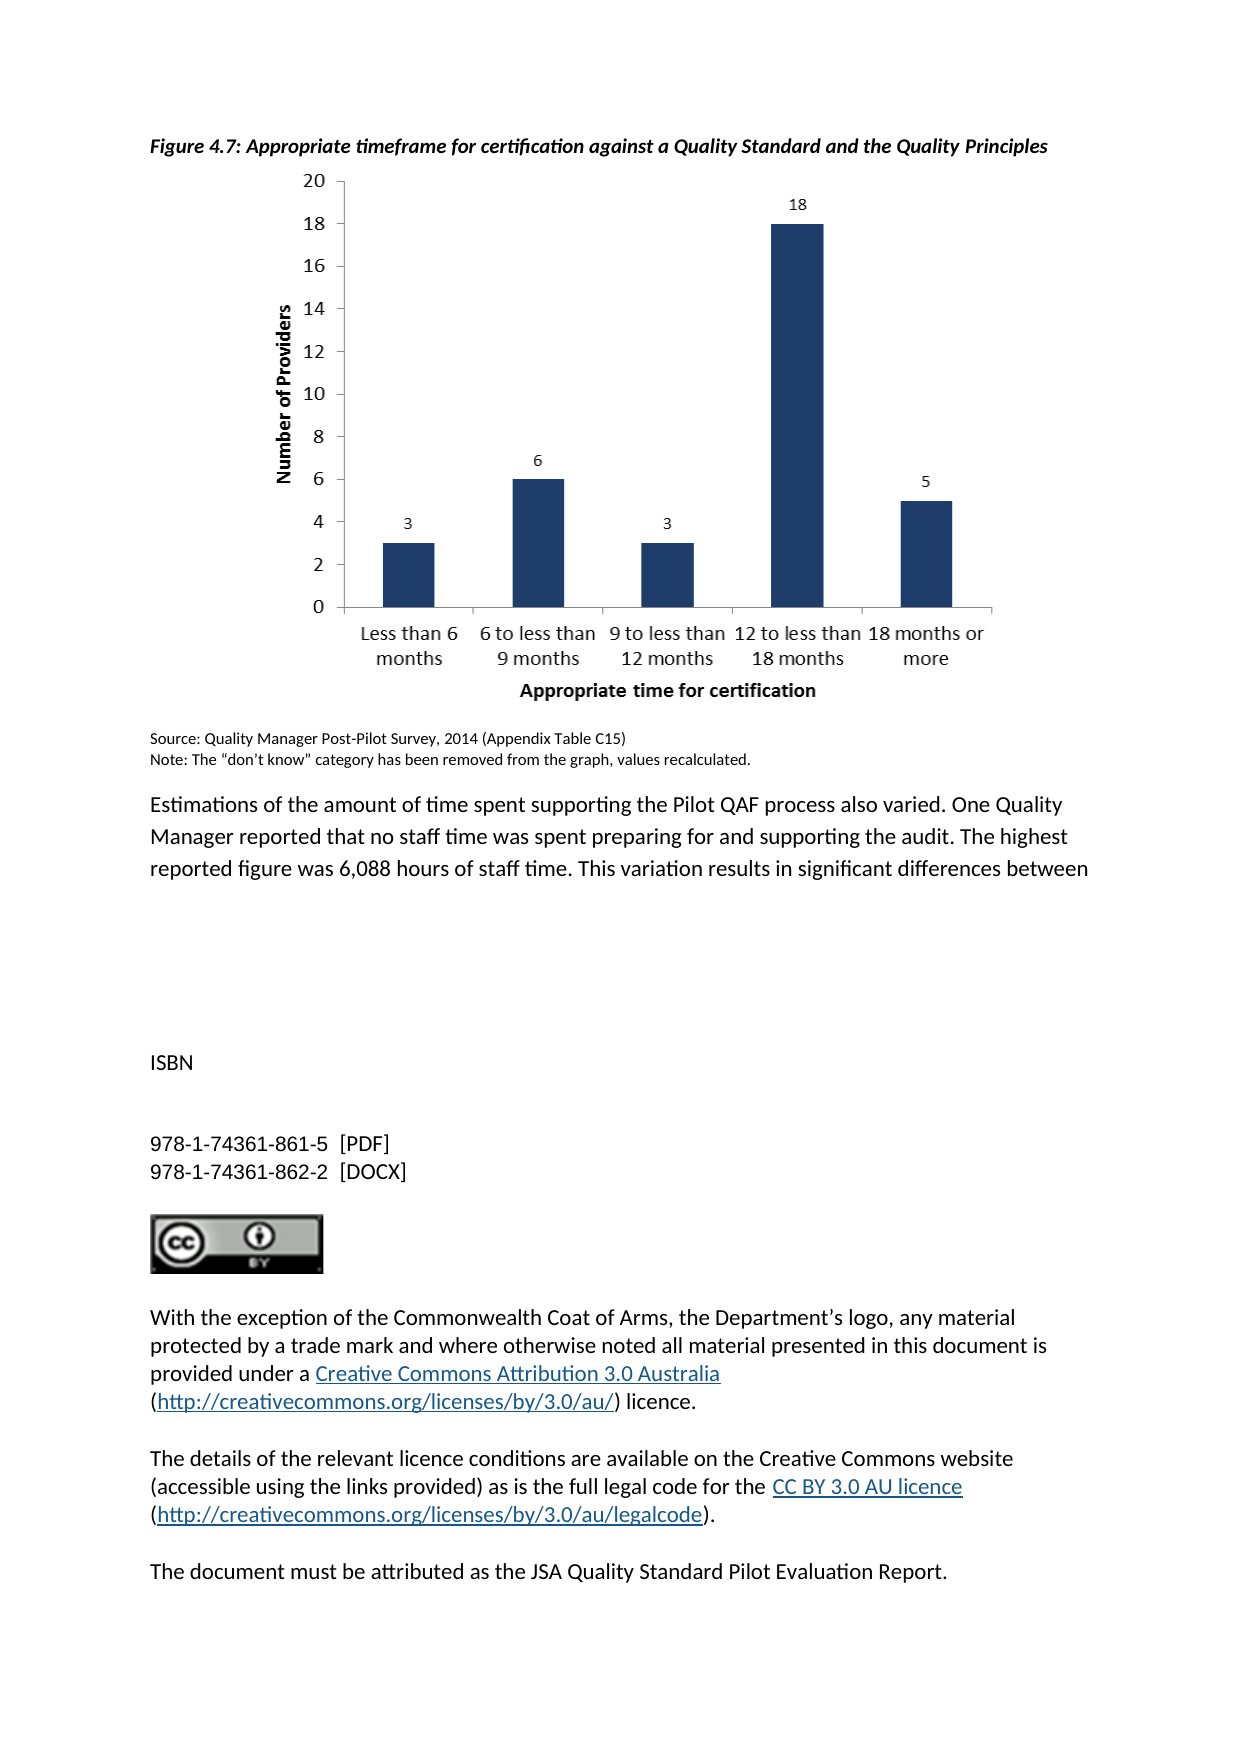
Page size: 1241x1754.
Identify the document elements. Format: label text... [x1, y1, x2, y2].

text Note: The “don’t know” category has been removed from the graph, values recalculated. [150, 749, 1107, 769]
subtitle Figure 4.7: Appropriate timeframe for certification against a Quality Standard and the Quality Principles [150, 133, 1107, 158]
text Source: Quality Manager Post-Pilot Survey, 2014 (Appendix Table C15) [150, 729, 1107, 749]
text Estimations of the amount of time spent supporting the Pilot QAF process also varied. One Quality Manager reported that no staff time was spent preparing for and supporting the audit. The highest reported figure was 6,088 hours of staff time. This variation results in significant differences between the median and average hours of staff time preparing for and supporting the audit – the reported median was 500 hours and the average was 1,111 hours (Figure 4.9). [150, 790, 1107, 882]
picture [243, 158, 1015, 729]
picture [150, 1214, 324, 1274]
